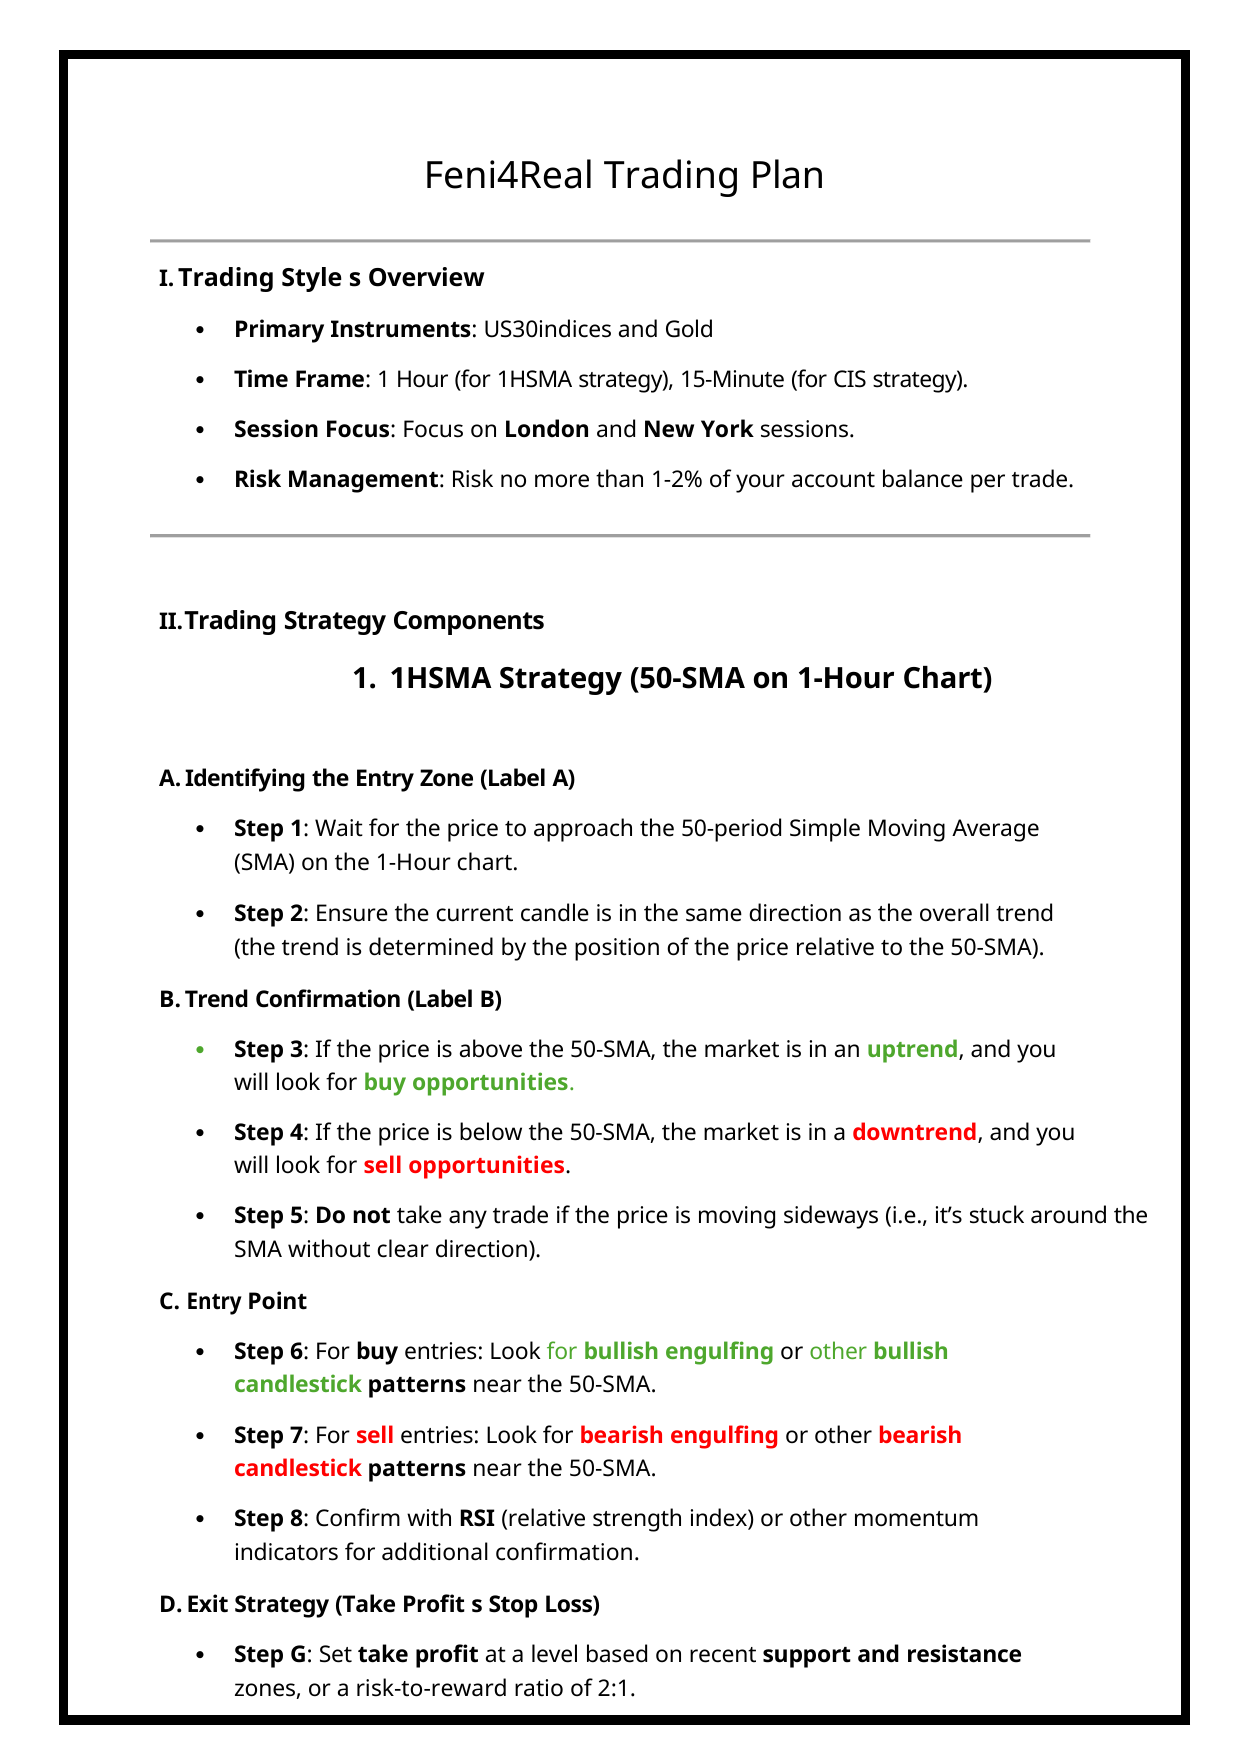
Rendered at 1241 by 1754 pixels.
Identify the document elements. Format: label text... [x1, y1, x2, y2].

list Risk Management: Risk no more than 1-2% of your account balance per trade. [196, 463, 1166, 495]
list Step 3: If the price is above the 50-SMA, the market is in an uptrend, and you will look for buy opportunities. [196, 1033, 1064, 1097]
list Session Focus: Focus on London and New York sessions. [196, 413, 1166, 445]
subtitle Trading Style s Overview [159, 260, 1166, 294]
list Step G: Set take profit at a level based on recent support and resistance zones, or a risk-to-reward ratio of 2:1. [196, 1638, 1059, 1703]
list Trading Strategy Components [159, 602, 1166, 636]
list Step 2: Ensure the current candle is in the same direction as the overall trend (the trend is determined by the position of the price relative to the 50-SMA). [196, 897, 1083, 962]
subtitle Identifying the Entry Zone (Label A) [159, 762, 1166, 793]
subtitle Entry Point [159, 1285, 1166, 1316]
list Step 4: If the price is below the 50-SMA, the market is in a downtrend, and you will look for sell opportunities. [196, 1116, 1082, 1181]
subtitle Trend Confirmation (Label B) [159, 982, 1166, 1014]
list Time Frame: 1 Hour (for 1HSMA strategy), 15-Minute (for CIS strategy). [196, 363, 1166, 394]
list Primary Instruments: US30indices and Gold [196, 313, 1166, 344]
list Step 8: Confirm with RSI (relative strength index) or other momentum indicators for additional confirmation. [196, 1502, 1043, 1567]
list Step 5: Do not take any trade if the price is moving sideways (i.e., it’s stuck around the [196, 1199, 1166, 1231]
subtitle 1HSMA Strategy (50-SMA on 1-Hour Chart) [352, 657, 1166, 697]
list Step 7: For sell entries: Look for bearish engulfing or other bearish candlestick patterns near the 50-SMA. [196, 1419, 1018, 1483]
text Feni4Real Trading Plan [82, 148, 1166, 199]
text SMA without clear direction). [234, 1233, 1166, 1264]
list Step 6: For buy entries: Look for bullish engulfing or other bullish candlestick patterns near the 50-SMA. [196, 1335, 1003, 1400]
subtitle Exit Strategy (Take Profit s Stop Loss) [159, 1588, 1166, 1619]
list Step 1: Wait for the price to approach the 50-period Simple Moving Average (SMA) on the 1-Hour chart. [196, 812, 1057, 877]
